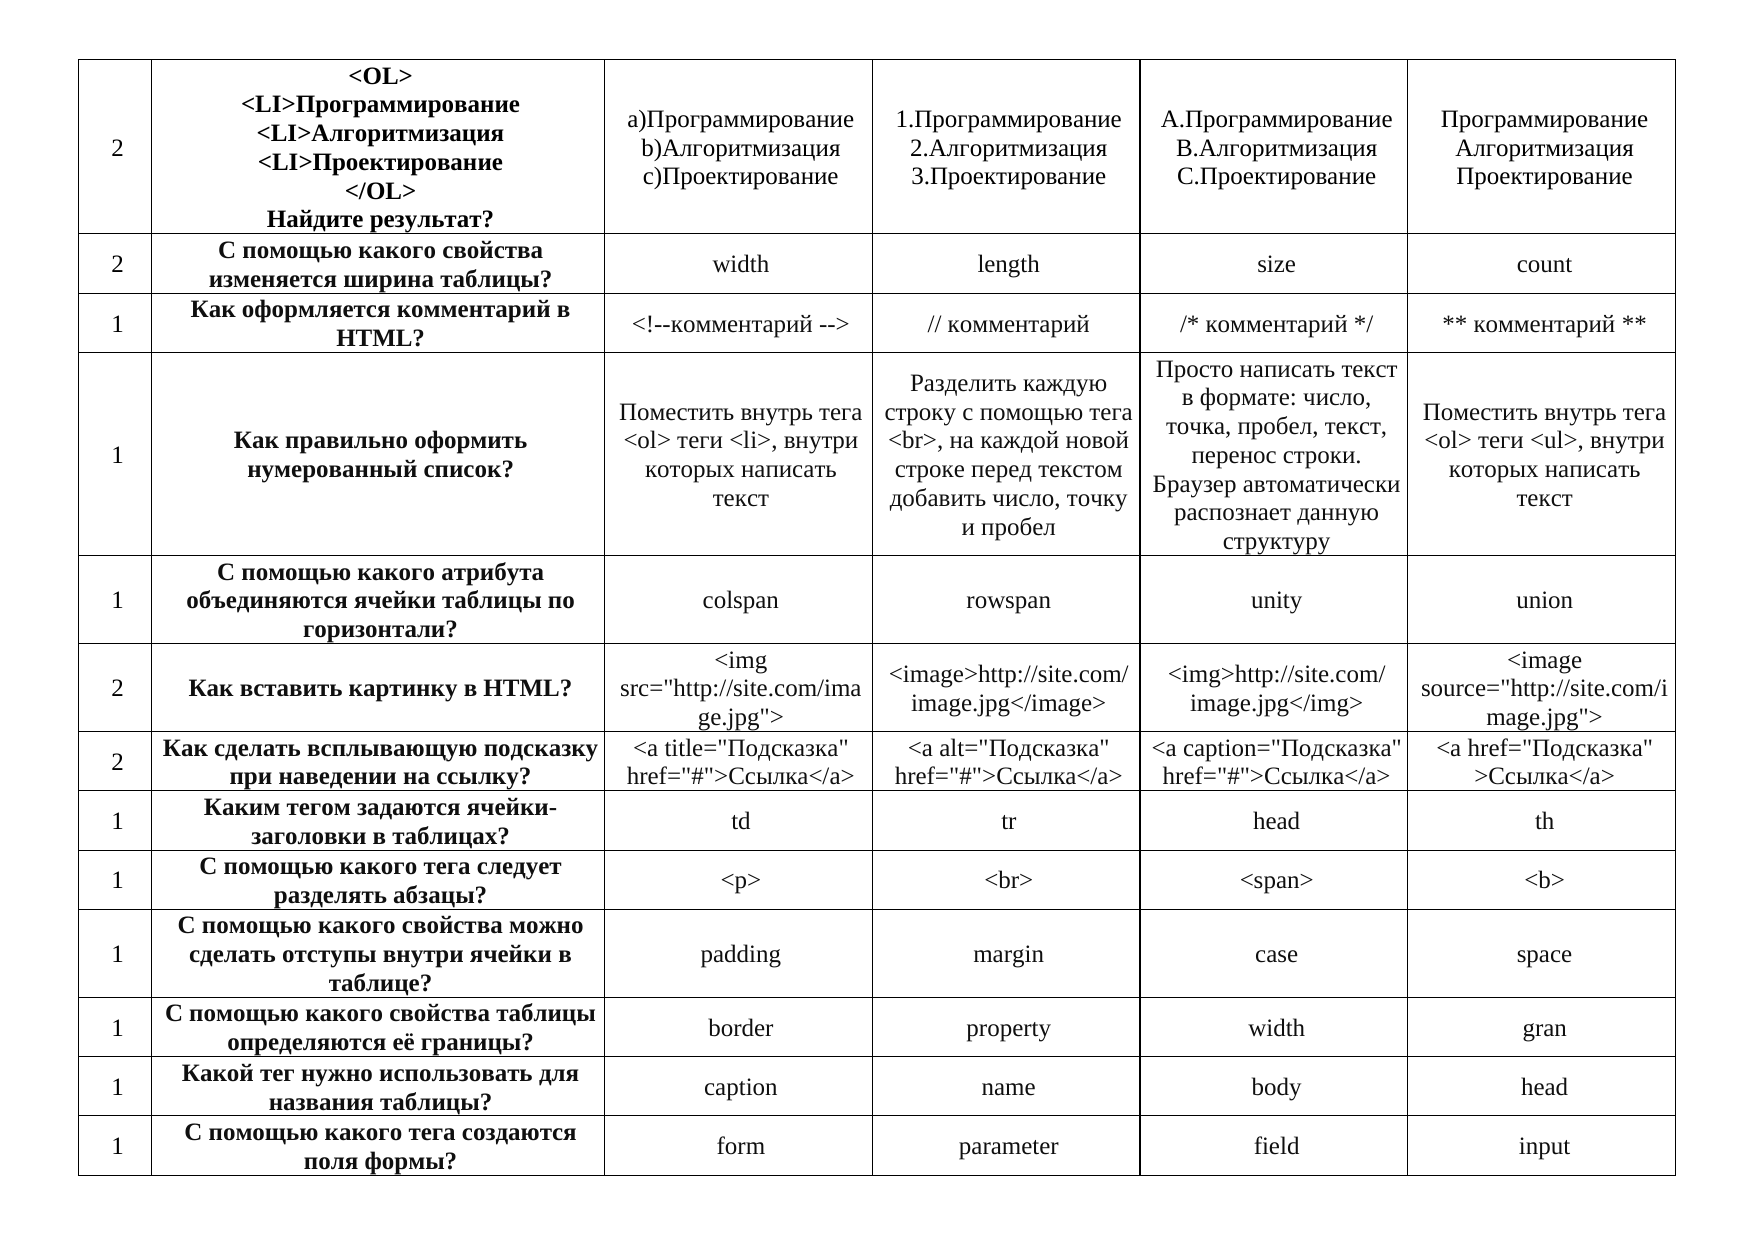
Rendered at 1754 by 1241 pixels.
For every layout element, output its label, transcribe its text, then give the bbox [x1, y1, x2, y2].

table_cell 1 [79, 353, 151, 555]
table_cell 1.Программирование 2.Алгоритмизация 3.Проектирование [873, 60, 1139, 233]
table_cell Как вставить картинку в HTML? [152, 644, 604, 731]
table_cell <a title="Подсказка" href="#">Ссылка</a> [605, 732, 872, 790]
table_cell <img src="http://site.com/image.jpg"> [605, 644, 872, 731]
table_cell <OL> <LI>Программирование <LI>Алгоритмизация <LI>Проектирование </OL> Найдите результат? [152, 60, 604, 233]
table_cell Поместить внутрь тега <ol> теги <ul>, внутри которых написать текст [1408, 353, 1675, 555]
table_cell ** комментарий ** [1408, 294, 1675, 352]
table_cell 1 [79, 1116, 151, 1174]
table_cell <!--комментарий --> [605, 294, 872, 352]
table_cell A.Программирование B.Алгоритмизация C.Проектирование [1141, 60, 1407, 233]
table_cell Поместить внутрь тега <ol> теги <li>, внутри которых написать текст [605, 353, 872, 555]
table_cell width [1141, 998, 1407, 1056]
table_cell td [605, 791, 872, 849]
table_cell 1 [79, 998, 151, 1056]
table_cell Как оформляется комментарий в HTML? [152, 294, 604, 352]
table_cell <p> [605, 851, 872, 909]
table_cell 1 [79, 851, 151, 909]
table_cell border [605, 998, 872, 1056]
table_cell Программирование Алгоритмизация Проектирование [1408, 60, 1675, 233]
table_cell // комментарий [873, 294, 1139, 352]
table_cell tr [873, 791, 1139, 849]
table_cell a)Программирование b)Алгоритмизация c)Проектирование [605, 60, 872, 233]
table_cell <a href="Подсказка" >Ссылка</a> [1408, 732, 1675, 790]
table_cell С помощью какого свойства таблицы определяются её границы? [152, 998, 604, 1056]
table_cell <a alt="Подсказка" href="#">Ссылка</a> [873, 732, 1139, 790]
table_cell 1 [79, 910, 151, 997]
table_cell caption [605, 1057, 872, 1115]
table_cell input [1408, 1116, 1675, 1174]
table_cell name [873, 1057, 1139, 1115]
table_cell Каким тегом задаются ячейки-заголовки в таблицах? [152, 791, 604, 849]
table_cell space [1408, 910, 1675, 997]
table_cell width [605, 234, 872, 293]
table_cell gran [1408, 998, 1675, 1056]
table_cell <img>http://site.com/image.jpg</img> [1141, 644, 1407, 731]
table_cell rowspan [873, 556, 1139, 643]
table_cell <image>http://site.com/image.jpg</image> [873, 644, 1139, 731]
table_cell С помощью какого атрибута объединяются ячейки таблицы по горизонтали? [152, 556, 604, 643]
table_cell count [1408, 234, 1675, 293]
table_cell С помощью какого тега создаются поля формы? [152, 1116, 604, 1174]
table_cell 1 [79, 1057, 151, 1115]
table_cell С помощью какого свойства можно сделать отступы внутри ячейки в таблице? [152, 910, 604, 997]
table_cell С помощью какого свойства изменяется ширина таблицы? [152, 234, 604, 293]
table_cell 1 [79, 294, 151, 352]
table_cell 2 [79, 234, 151, 293]
table_cell Разделить каждую строку с помощью тега <br>, на каждой новой строке перед текстом добавить число, точку и пробел [873, 353, 1139, 555]
table_cell <b> [1408, 851, 1675, 909]
table_cell unity [1141, 556, 1407, 643]
table_cell <br> [873, 851, 1139, 909]
table_cell 2 [79, 60, 151, 233]
table_cell head [1408, 1057, 1675, 1115]
table_cell <span> [1141, 851, 1407, 909]
table_cell 1 [79, 556, 151, 643]
table_cell body [1141, 1057, 1407, 1115]
table_cell padding [605, 910, 872, 997]
table_cell 2 [79, 644, 151, 731]
table_cell 2 [79, 732, 151, 790]
table_cell Просто написать текст в формате: число, точка, пробел, текст, перенос строки. Браузер автоматически распознает данную структуру [1141, 353, 1407, 555]
table_cell /* комментарий */ [1141, 294, 1407, 352]
table_cell Как сделать всплывающую подсказку при наведении на ссылку? [152, 732, 604, 790]
table_cell length [873, 234, 1139, 293]
table_cell field [1141, 1116, 1407, 1174]
table_cell 1 [79, 791, 151, 849]
table_cell th [1408, 791, 1675, 849]
table_cell colspan [605, 556, 872, 643]
table_cell <a caption="Подсказка" href="#">Ссылка</a> [1141, 732, 1407, 790]
table_cell size [1141, 234, 1407, 293]
table_cell case [1141, 910, 1407, 997]
table_cell form [605, 1116, 872, 1174]
table_cell Как правильно оформить нумерованный список? [152, 353, 604, 555]
table_cell margin [873, 910, 1139, 997]
table_cell parameter [873, 1116, 1139, 1174]
table_cell С помощью какого тега следует разделять абзацы? [152, 851, 604, 909]
table_cell Какой тег нужно использовать для названия таблицы? [152, 1057, 604, 1115]
table_cell union [1408, 556, 1675, 643]
table_cell head [1141, 791, 1407, 849]
table_cell <image source="http://site.com/image.jpg"> [1408, 644, 1675, 731]
table_cell property [873, 998, 1139, 1056]
